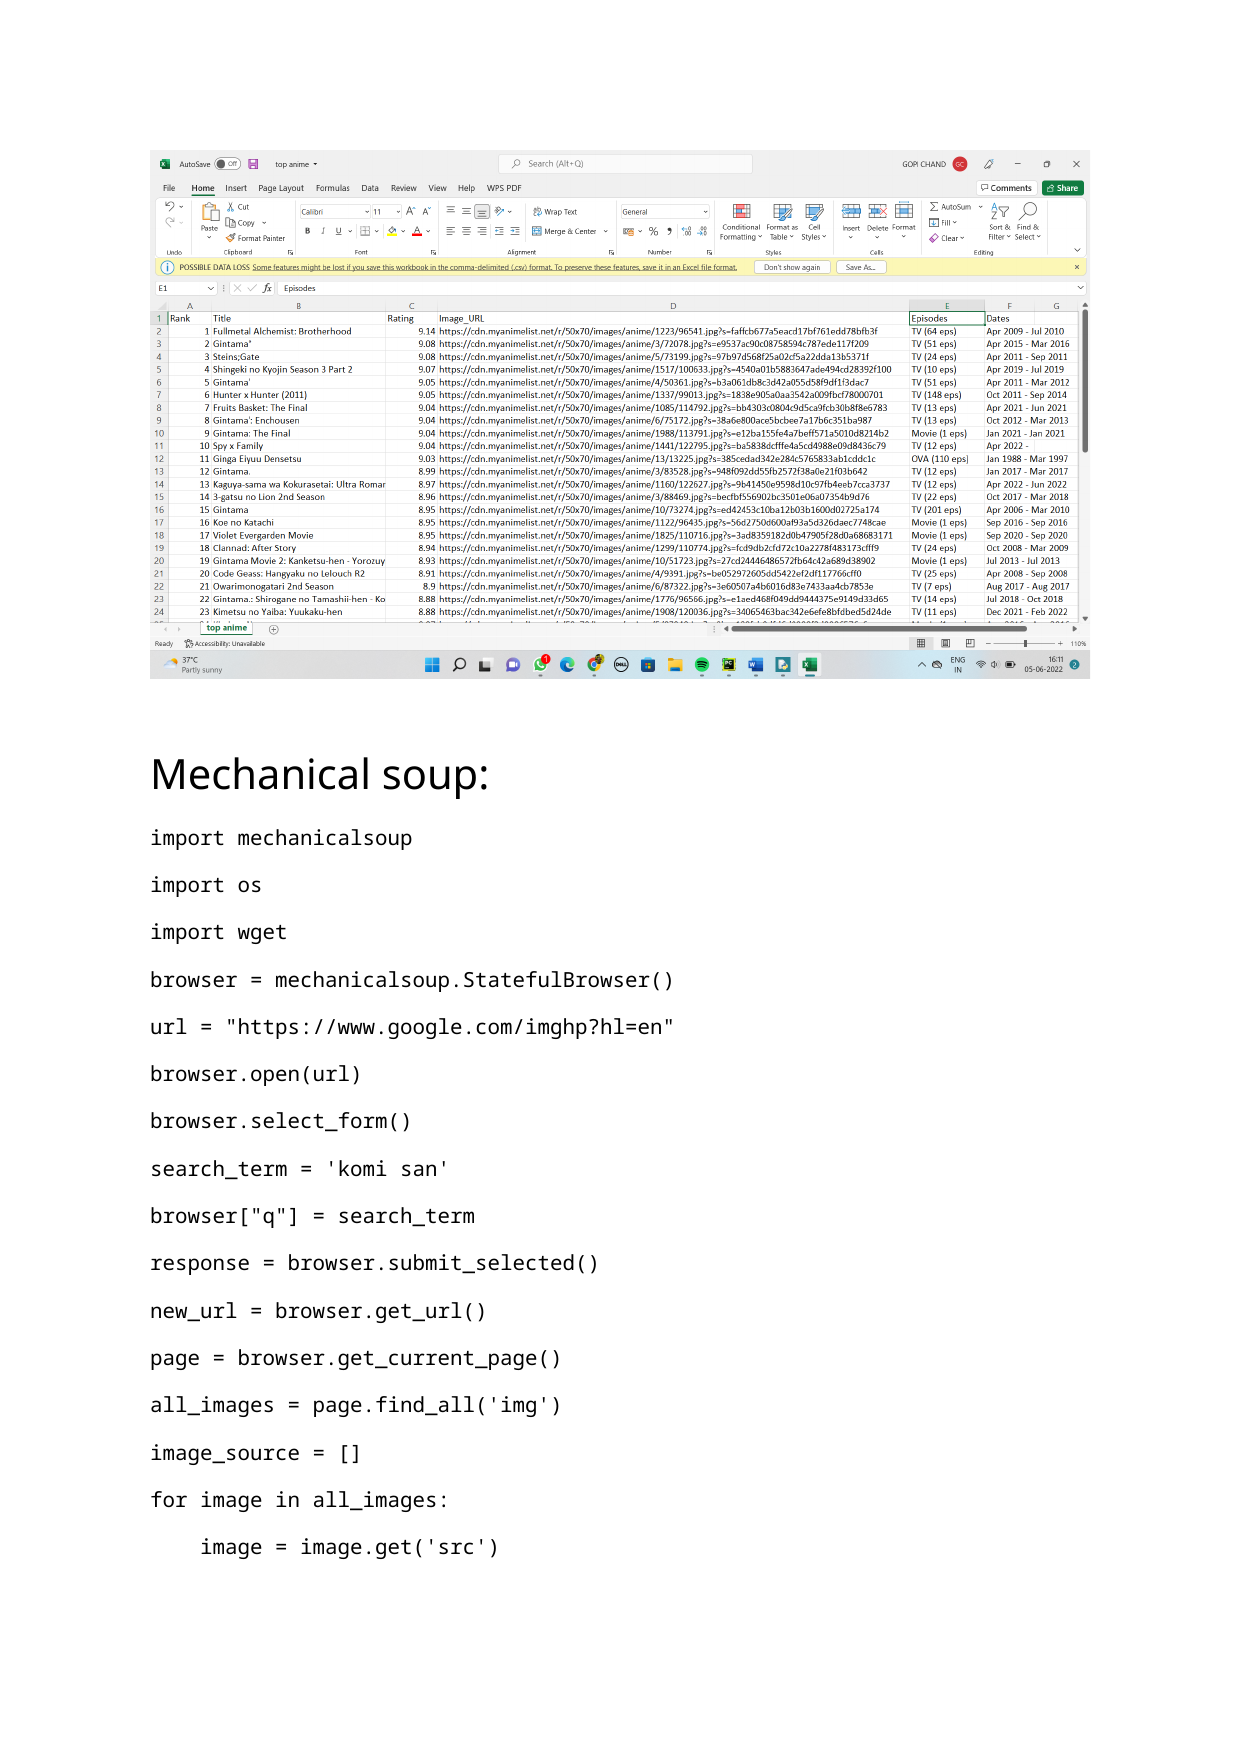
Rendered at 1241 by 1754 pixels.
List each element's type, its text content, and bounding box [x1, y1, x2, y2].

text url = "https://www.google.com/imghp?hl=en" [150, 1012, 1090, 1041]
picture [150, 150, 1091, 679]
text search_term = 'komi san' [150, 1154, 1090, 1182]
text import mechanicalsoup [150, 823, 1090, 851]
text image_source = [] [150, 1438, 1090, 1466]
text response = browser.submit_selected() [150, 1248, 1090, 1277]
text import wget [150, 917, 1090, 946]
text browser["q"] = search_term [150, 1201, 1090, 1230]
text browser.open(url) [150, 1059, 1090, 1088]
text import os [150, 870, 1090, 899]
text Mechanical soup: [150, 745, 1090, 802]
text image = image.get('src') [150, 1532, 1090, 1561]
text for image in all_images: [150, 1485, 1090, 1513]
text page = browser.get_current_page() [150, 1343, 1090, 1372]
text new_url = browser.get_url() [150, 1296, 1090, 1324]
text browser = mechanicalsoup.StatefulBrowser() [150, 965, 1090, 993]
text all_images = page.find_all('img') [150, 1390, 1090, 1419]
text browser.select_form() [150, 1107, 1090, 1135]
